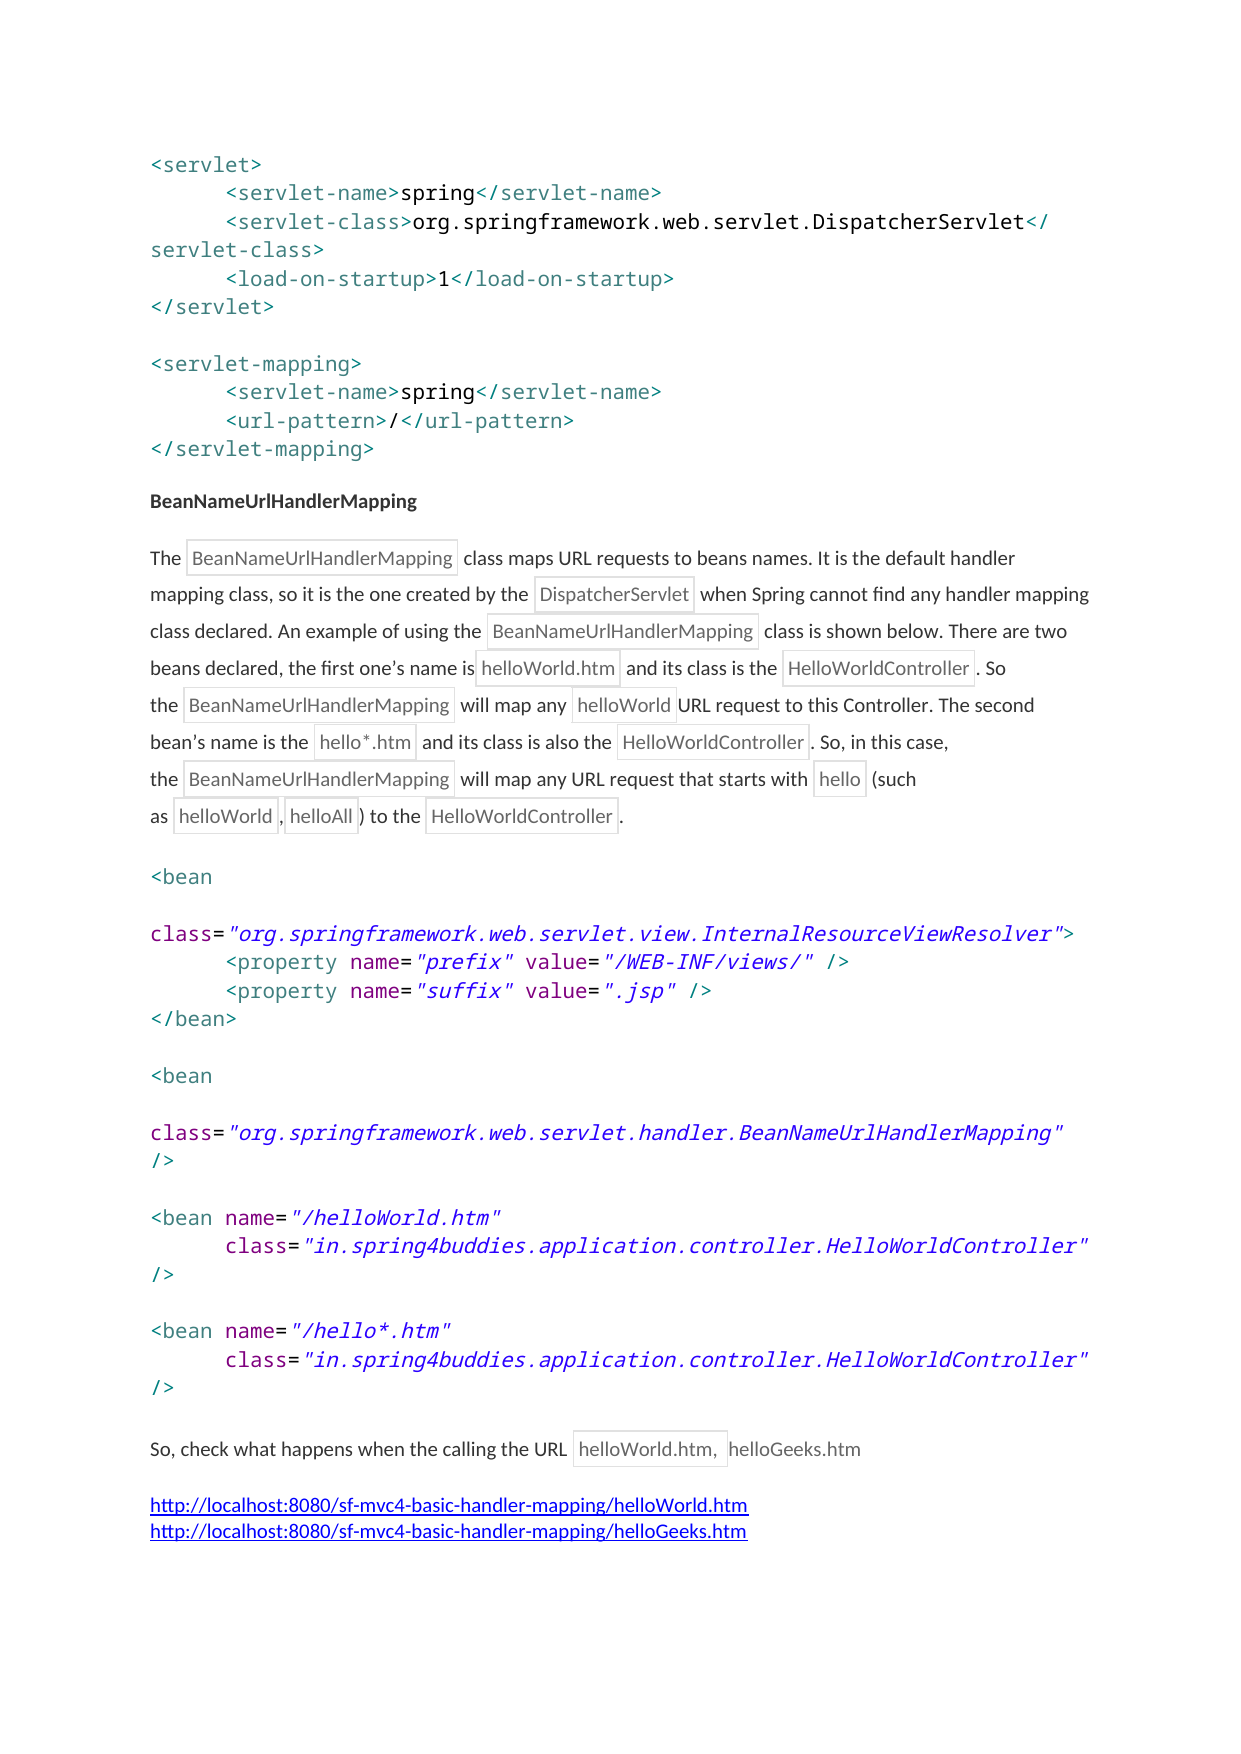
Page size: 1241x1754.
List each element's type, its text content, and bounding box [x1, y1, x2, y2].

text </bean> [150, 1004, 1090, 1033]
text class="org.springframework.web.servlet.handler.BeanNameUrlHandlerMapping" /> [150, 1089, 1090, 1174]
text <bean name="/helloWorld.htm" [150, 1203, 1090, 1231]
text class="in.spring4buddies.application.controller.HelloWorldController" /> [150, 1345, 1090, 1402]
text BeanNameUrlHandlerMapping [150, 488, 1090, 514]
text <servlet> [150, 150, 1090, 178]
text class="org.springframework.web.servlet.view.InternalResourceViewResolver"> [150, 891, 1090, 947]
text <bean name="/hello*.htm" [150, 1317, 1090, 1345]
text So, check what happens when the calling the URL helloWorld.htm, helloGeeks.htm [728, 1430, 1090, 1467]
text http://localhost:8080/sf-mvc4-basic-handler-mapping/helloGeeks.htm [150, 1518, 1090, 1543]
text <servlet-name>spring</servlet-name> [150, 377, 1090, 406]
text http://localhost:8080/sf-mvc4-basic-handler-mapping/helloWorld.htm [150, 1493, 1090, 1518]
text </servlet-mapping> [150, 434, 1090, 463]
text <bean [150, 1061, 1090, 1089]
text <load-on-startup>1</load-on-startup> [150, 264, 1090, 292]
text <property name="prefix" value="/WEB-INF/views/" /> [150, 947, 1090, 976]
text <servlet-mapping> [150, 349, 1090, 377]
text </servlet> [150, 292, 1090, 321]
text <property name="suffix" value=".jsp" /> [150, 976, 1090, 1004]
text class="in.spring4buddies.application.controller.HelloWorldController" /> [150, 1231, 1090, 1288]
text <url-pattern>/</url-pattern> [150, 406, 1090, 434]
text The BeanNameUrlHandlerMapping class maps URL requests to beans names. It is the default handler mapping class, so it is the one created by the DispatcherServlet when Spring cannot find any handler mapping class declared. An example of using the BeanNameUrlHandlerMapping class is shown below. There are two beans declared, the first one’s name ishelloWorld.htm and its class is the HelloWorldController. So the BeanNameUrlHandlerMapping will map any helloWorldURL request to this Controller. The second bean’s name is the hello*.htm and its class is also the HelloWorldController. So, in this case, the BeanNameUrlHandlerMapping will map any URL request that starts with hello (such as helloWorld,helloAll) to the HelloWorldController. [150, 539, 1090, 834]
text <servlet-class>org.springframework.web.servlet.DispatcherServlet</servlet-class> [150, 207, 1090, 264]
text <servlet-name>spring</servlet-name> [150, 178, 1090, 207]
text <bean [150, 862, 1090, 891]
text So, check what happens when the calling the URL helloWorld.htm, helloGeeks.htm [150, 1430, 573, 1467]
